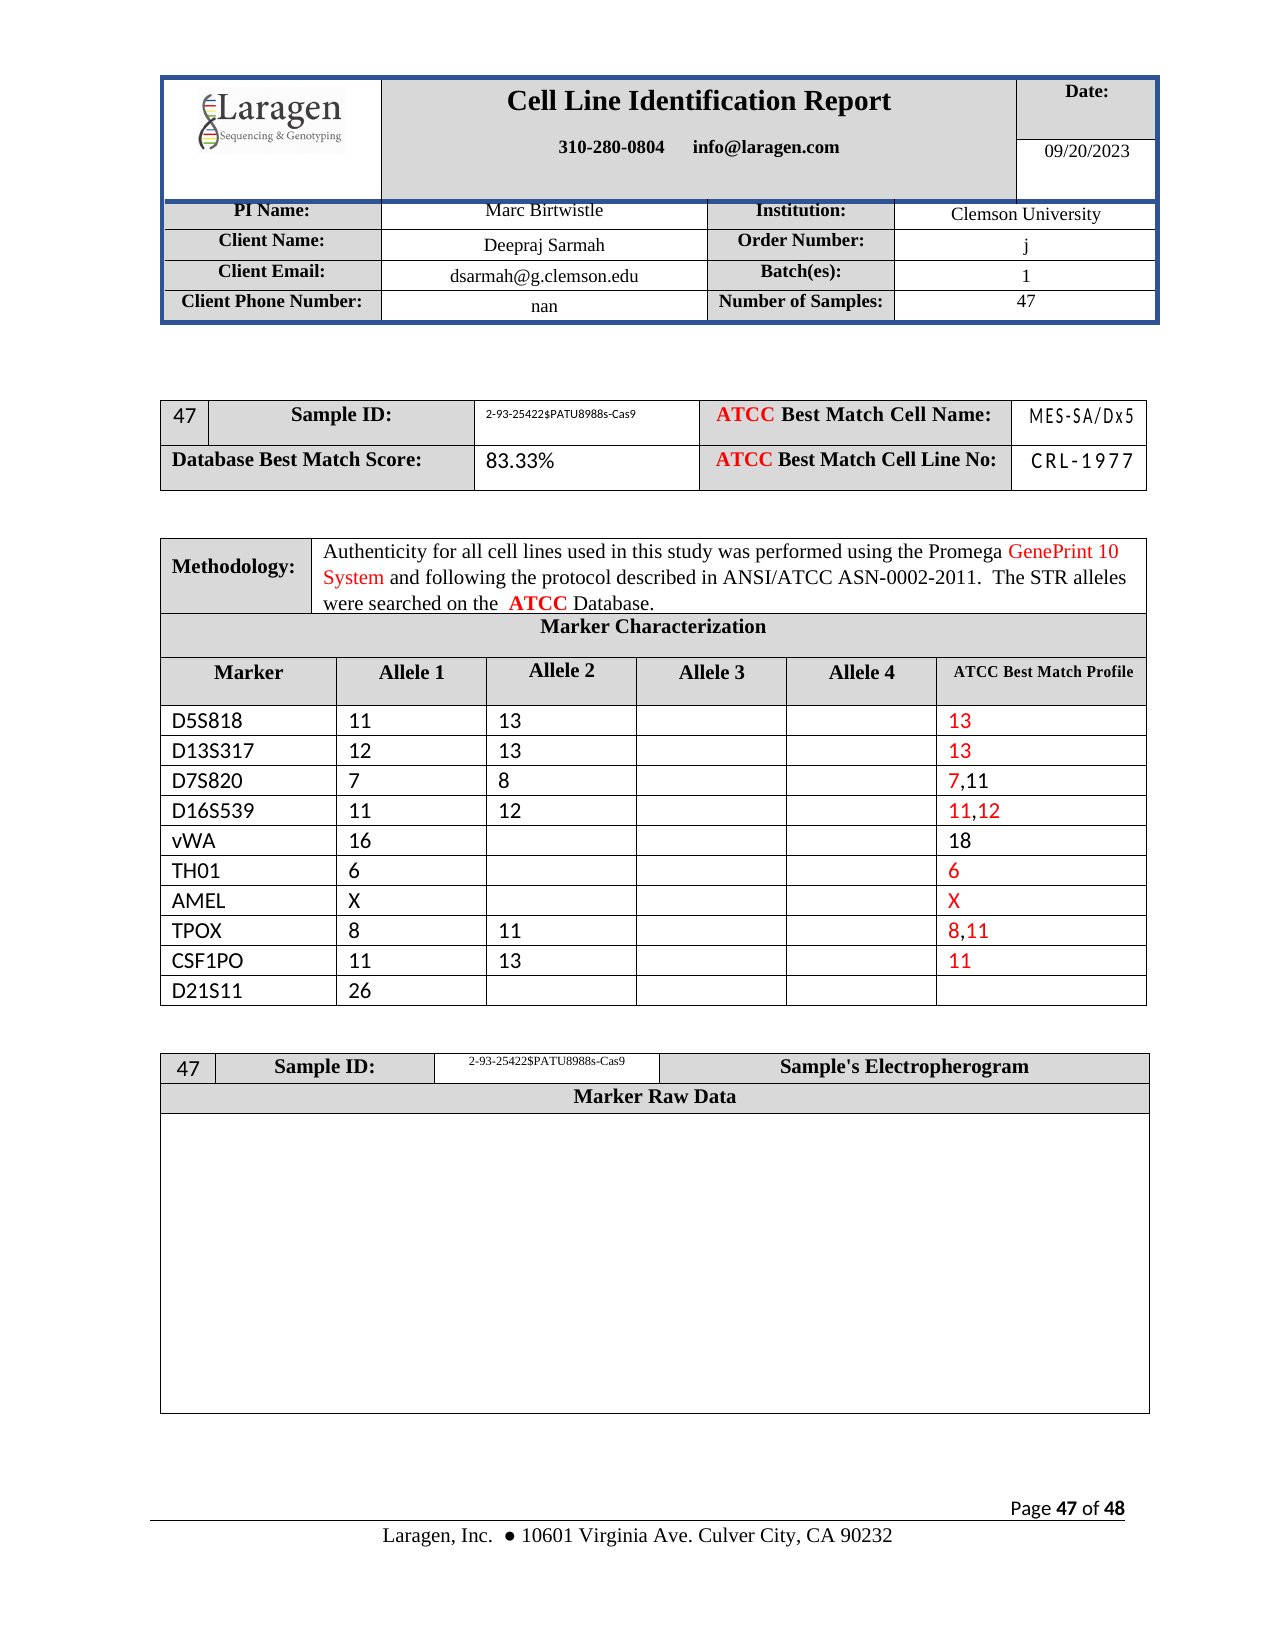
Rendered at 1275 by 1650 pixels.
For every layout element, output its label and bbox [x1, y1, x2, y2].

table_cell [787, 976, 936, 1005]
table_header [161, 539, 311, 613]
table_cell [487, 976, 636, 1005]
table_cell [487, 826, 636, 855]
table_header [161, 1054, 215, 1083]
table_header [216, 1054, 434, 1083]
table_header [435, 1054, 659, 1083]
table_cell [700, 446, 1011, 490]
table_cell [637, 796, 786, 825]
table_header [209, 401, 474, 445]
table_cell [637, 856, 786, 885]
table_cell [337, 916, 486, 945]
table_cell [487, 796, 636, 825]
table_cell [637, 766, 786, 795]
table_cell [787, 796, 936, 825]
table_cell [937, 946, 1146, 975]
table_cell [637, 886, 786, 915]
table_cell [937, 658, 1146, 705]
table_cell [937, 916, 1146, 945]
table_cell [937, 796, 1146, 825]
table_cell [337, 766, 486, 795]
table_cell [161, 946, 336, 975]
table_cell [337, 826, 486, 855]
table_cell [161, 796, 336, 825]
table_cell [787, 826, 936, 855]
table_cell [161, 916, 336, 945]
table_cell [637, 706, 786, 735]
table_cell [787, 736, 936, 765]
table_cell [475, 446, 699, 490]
picture [197, 86, 346, 155]
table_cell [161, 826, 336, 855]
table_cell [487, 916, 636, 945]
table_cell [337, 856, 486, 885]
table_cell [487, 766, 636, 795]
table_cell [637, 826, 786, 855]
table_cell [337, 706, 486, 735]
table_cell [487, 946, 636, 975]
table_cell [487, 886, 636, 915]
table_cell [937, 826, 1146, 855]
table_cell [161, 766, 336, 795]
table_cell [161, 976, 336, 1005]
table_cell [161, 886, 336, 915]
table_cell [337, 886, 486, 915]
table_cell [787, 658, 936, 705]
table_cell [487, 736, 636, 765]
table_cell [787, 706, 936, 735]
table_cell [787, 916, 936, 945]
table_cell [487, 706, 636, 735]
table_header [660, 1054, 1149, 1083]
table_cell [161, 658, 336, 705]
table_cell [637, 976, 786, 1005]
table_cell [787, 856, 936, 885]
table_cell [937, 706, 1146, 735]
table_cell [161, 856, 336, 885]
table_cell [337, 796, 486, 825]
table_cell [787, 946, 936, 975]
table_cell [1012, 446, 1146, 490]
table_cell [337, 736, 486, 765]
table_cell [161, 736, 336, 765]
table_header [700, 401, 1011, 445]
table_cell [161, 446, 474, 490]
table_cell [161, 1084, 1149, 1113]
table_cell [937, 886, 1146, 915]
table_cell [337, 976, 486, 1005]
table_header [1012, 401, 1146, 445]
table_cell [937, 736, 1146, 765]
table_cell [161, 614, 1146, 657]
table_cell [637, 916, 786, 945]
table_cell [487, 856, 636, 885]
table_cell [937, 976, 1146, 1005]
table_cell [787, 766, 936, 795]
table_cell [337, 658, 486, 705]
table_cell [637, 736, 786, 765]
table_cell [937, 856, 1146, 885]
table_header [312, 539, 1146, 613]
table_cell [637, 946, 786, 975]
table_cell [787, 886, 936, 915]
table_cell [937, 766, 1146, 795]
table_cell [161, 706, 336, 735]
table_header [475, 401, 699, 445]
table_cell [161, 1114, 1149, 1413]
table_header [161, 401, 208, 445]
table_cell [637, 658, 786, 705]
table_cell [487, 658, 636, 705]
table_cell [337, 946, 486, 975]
